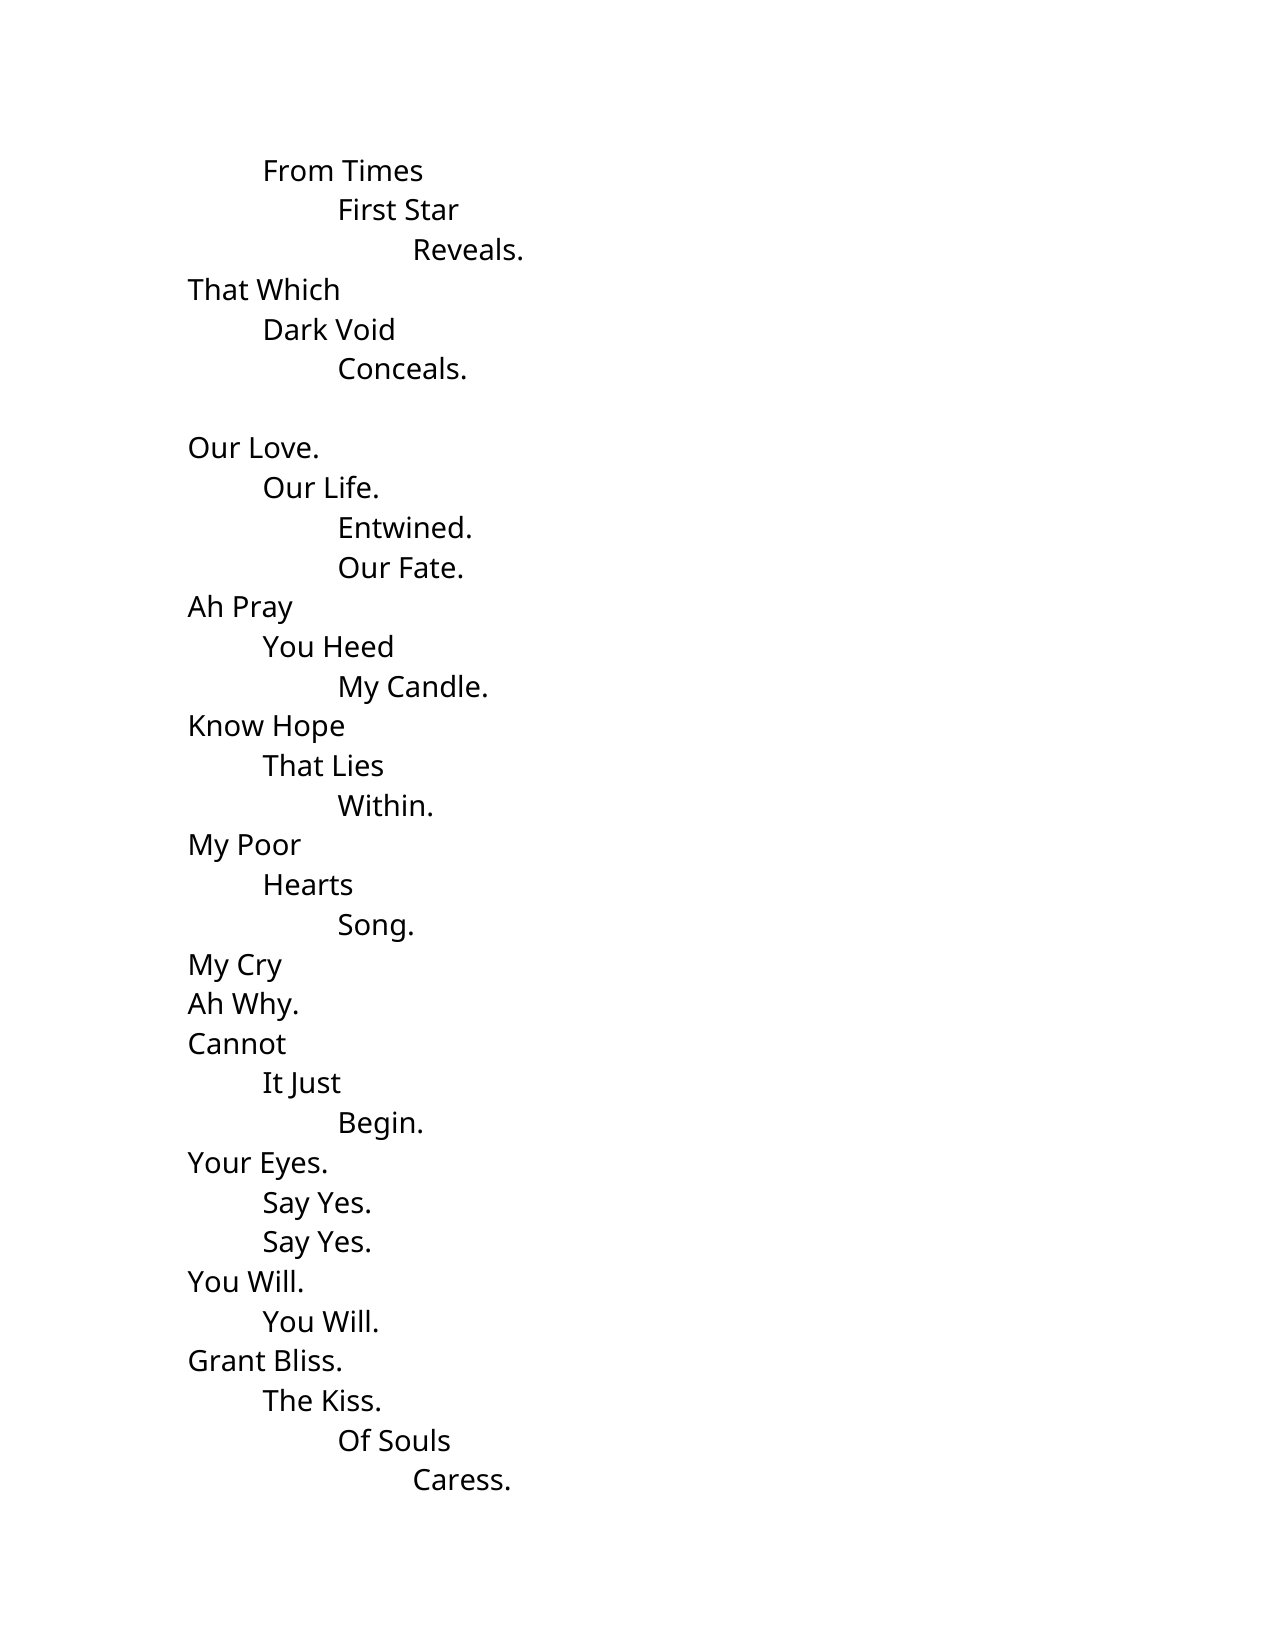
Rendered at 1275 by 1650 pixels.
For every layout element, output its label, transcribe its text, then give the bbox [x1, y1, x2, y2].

text Our Fate. [187, 547, 1087, 587]
text That Which [187, 269, 1087, 309]
text My Candle. [187, 666, 1087, 706]
text Your Eyes. [187, 1142, 1087, 1182]
text You Will. [187, 1261, 1087, 1301]
text You Will. [187, 1301, 1087, 1341]
text Our Life. [187, 467, 1087, 507]
text My Poor [187, 825, 1087, 864]
text That Lies [187, 745, 1087, 785]
text First Star [187, 190, 1087, 229]
text Say Yes. [187, 1222, 1087, 1261]
text My Cry [187, 944, 1087, 983]
text Entwined. [187, 507, 1087, 547]
text Song. [187, 904, 1087, 944]
text Cannot [187, 1023, 1087, 1063]
text You Heed [187, 626, 1087, 666]
text Ah Why. [187, 983, 1087, 1023]
text Within. [187, 785, 1087, 825]
text Hearts [187, 864, 1087, 904]
text Caress. [187, 1460, 1087, 1499]
text Know Hope [187, 706, 1087, 745]
text Of Souls [187, 1420, 1087, 1460]
text Begin. [187, 1102, 1087, 1142]
text Our Love. [187, 428, 1087, 467]
text From Times [187, 150, 1087, 190]
text The Kiss. [187, 1380, 1087, 1420]
text Conceals. [187, 348, 1087, 388]
text It Just [187, 1063, 1087, 1102]
text Dark Void [187, 309, 1087, 348]
text Ah Pray [187, 587, 1087, 626]
text Say Yes. [187, 1182, 1087, 1222]
text Grant Bliss. [187, 1341, 1087, 1380]
text Reveals. [187, 229, 1087, 269]
